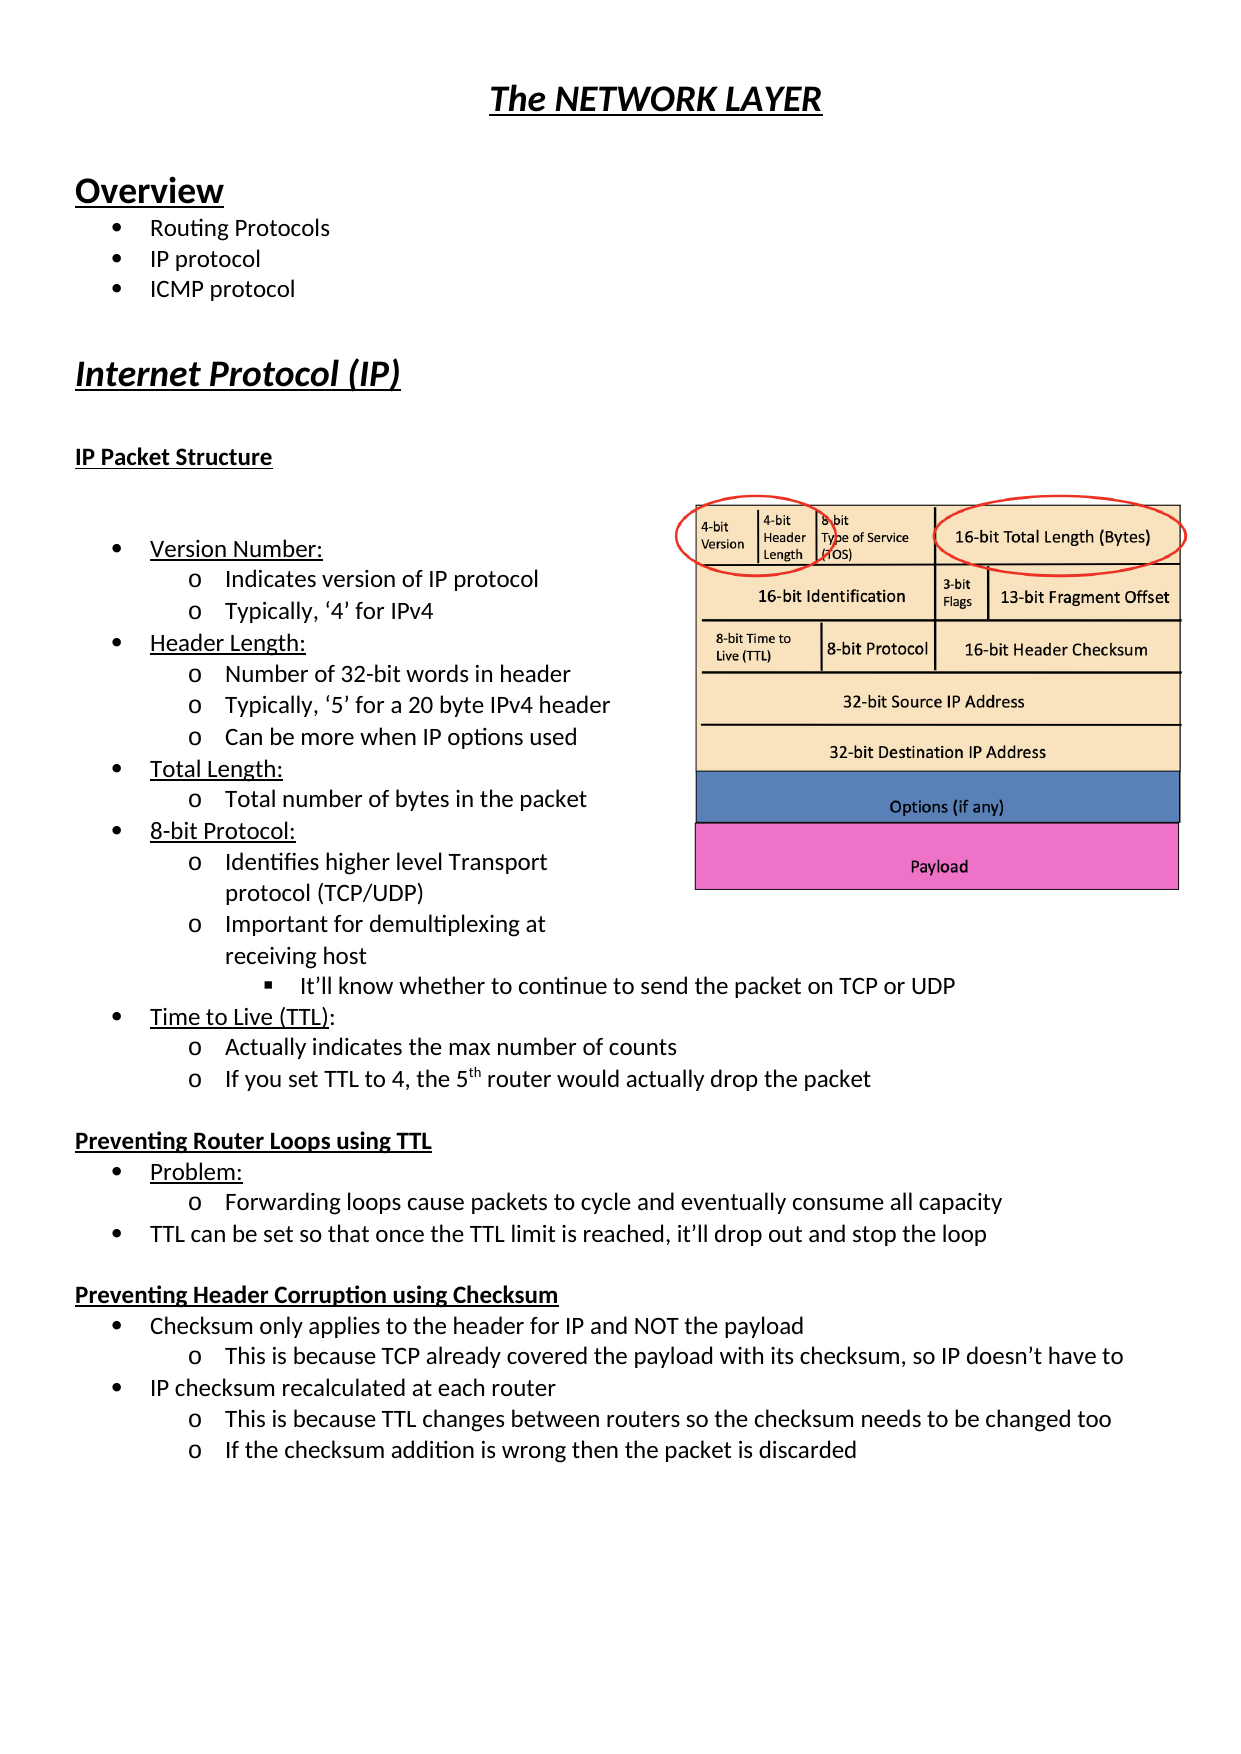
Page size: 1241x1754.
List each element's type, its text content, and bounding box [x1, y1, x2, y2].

list ICMP protocol [112, 273, 1165, 304]
list This is because TTL changes between routers so the checksum needs to be changed too [187, 1403, 1165, 1434]
text The NETWORK LAYER [75, 75, 1165, 121]
list Typically, ‘5’ for a 20 byte IPv4 header [187, 689, 641, 721]
list If the checksum addition is wrong then the packet is discarded [187, 1434, 1165, 1466]
list This is because TCP already covered the payload with its checksum, so IP doesn’t have to [187, 1340, 1165, 1372]
list Checksum only applies to the header for IP and NOT the payload [112, 1310, 1165, 1340]
picture [641, 479, 1214, 915]
text Internet Protocol (IP) [75, 350, 1165, 396]
list Typically, ‘4’ for IPv4 [187, 595, 641, 627]
list Indicates version of IP protocol [187, 564, 641, 595]
list Total number of bytes in the packet [187, 783, 641, 815]
list IP checksum recalculated at each router [112, 1372, 1165, 1403]
list Can be more when IP options used [187, 721, 641, 753]
text Overview [75, 167, 1165, 212]
list Forwarding loops cause packets to cycle and eventually consume all capacity [187, 1187, 1165, 1218]
list TTL can be set so that once the TTL limit is reached, it’ll drop out and stop the loop [112, 1218, 1165, 1249]
list Actually indicates the max number of counts [187, 1031, 1165, 1063]
text IP Packet Structure [75, 442, 1165, 472]
list IP protocol [112, 243, 1165, 273]
text Preventing Router Loops using TTL [75, 1126, 1165, 1156]
list Important for demultiplexing at receiving host [187, 908, 1165, 970]
list Header Length: [112, 627, 641, 658]
list If you set TTL to 4, the 5th router would actually drop the packet [187, 1063, 1165, 1095]
list Total Length: [112, 753, 641, 783]
list Time to Live (TTL): [112, 1001, 1165, 1031]
list It’ll know whether to continue to send the packet on TCP or UDP [262, 970, 1165, 1001]
list Routing Protocols [112, 212, 1165, 243]
list Number of 32-bit words in header [187, 658, 641, 689]
text Preventing Header Corruption using Checksum [75, 1279, 1165, 1310]
list Identifies higher level Transport protocol (TCP/UDP) [187, 846, 641, 908]
list Version Number: [112, 533, 641, 564]
list 8-bit Protocol: [112, 815, 641, 846]
list Problem: [112, 1156, 1165, 1187]
